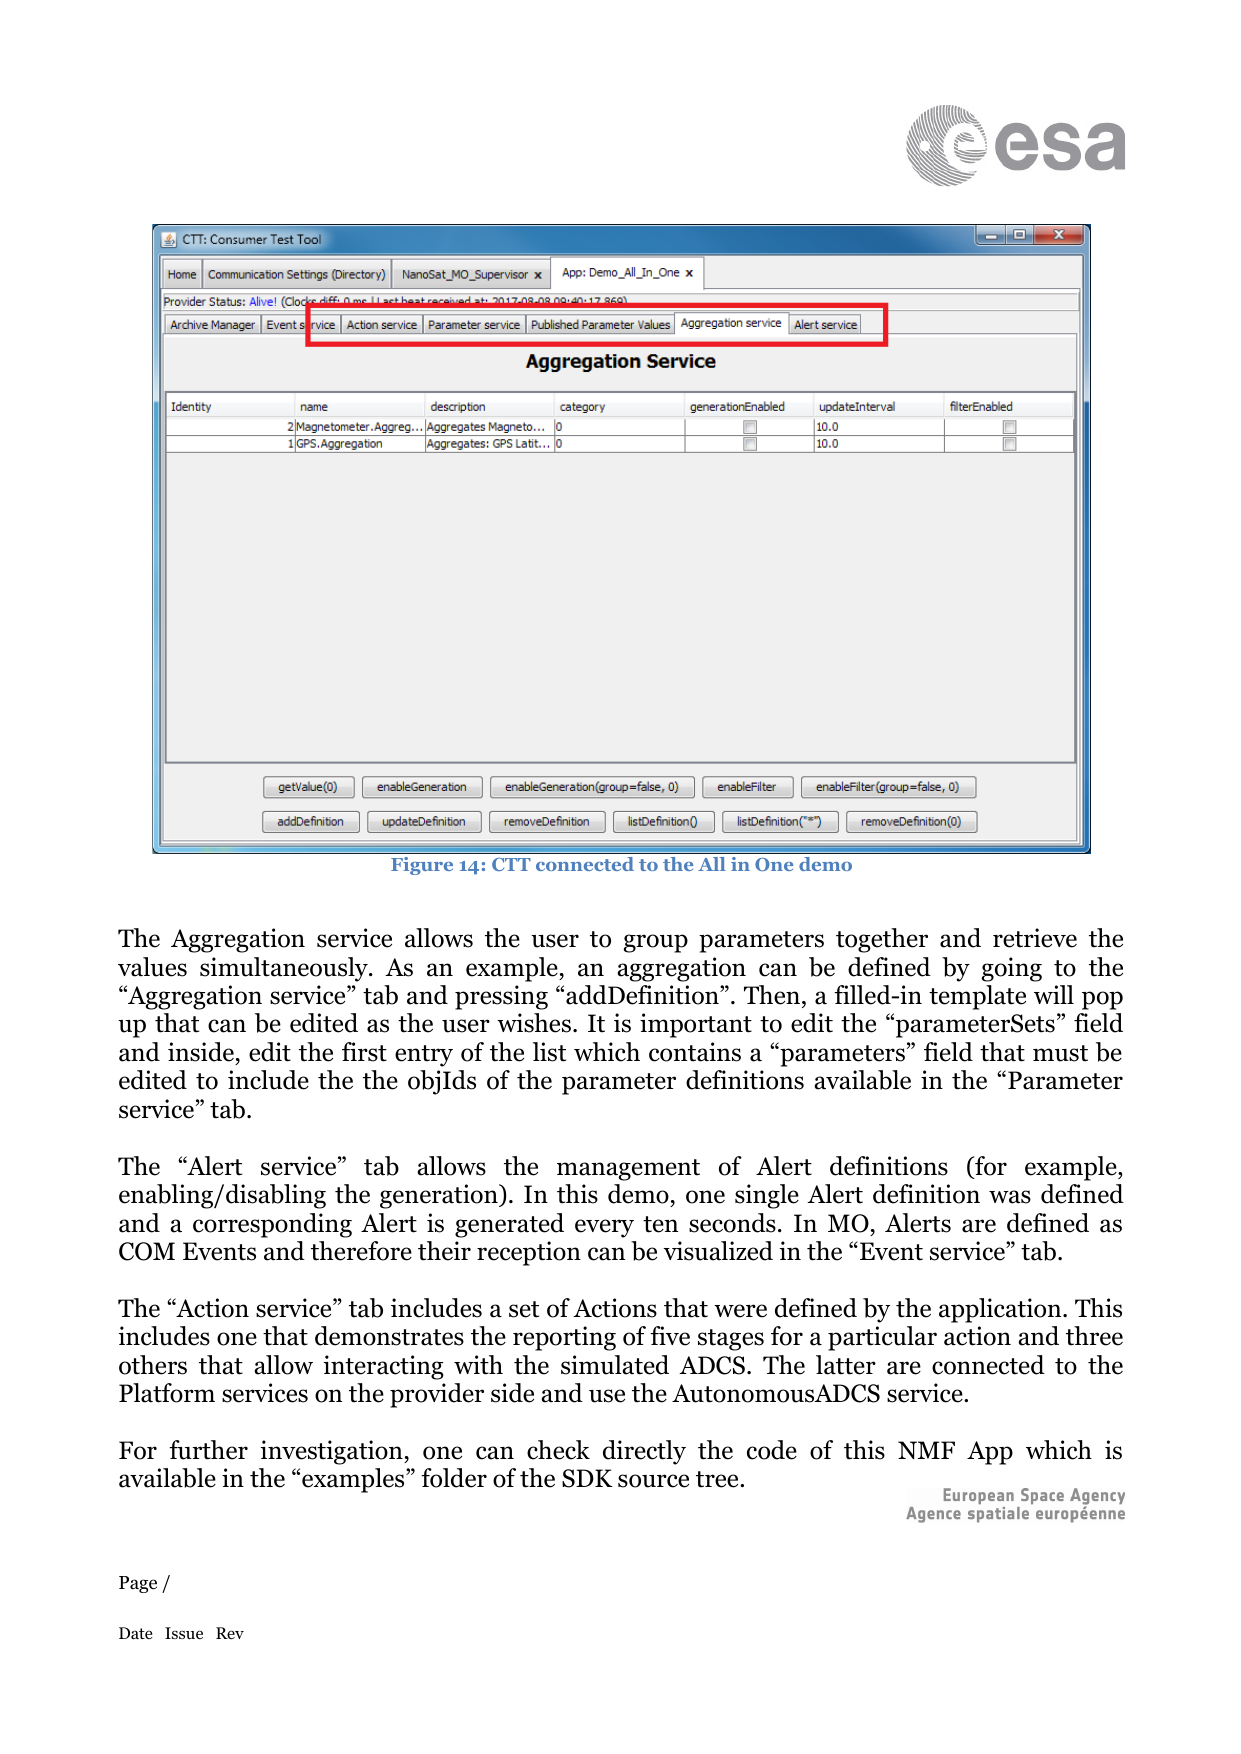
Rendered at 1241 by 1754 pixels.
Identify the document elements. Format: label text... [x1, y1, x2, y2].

text The “Action service” tab includes a set of Actions that were defined by the application. This includes one that demonstrates the reporting of five stages for a particular action and three others that allow interacting with the simulated ADCS. The latter are connected to the Platform services on the provider side and use the AutonomousADCS service. [118, 1294, 1125, 1408]
text Figure 14: CTT connected to the All in One demo [118, 854, 1125, 875]
text The “Alert service” tab allows the management of Alert definitions (for example, enabling/disabling the generation). In this demo, one single Alert definition was defined and a corresponding Alert is generated every ten seconds. In MO, Alerts are defined as COM Events and therefore their reception can be visualized in the “Event service” tab. [118, 1152, 1125, 1266]
picture [906, 105, 1125, 187]
picture [906, 1493, 1125, 1523]
picture [152, 224, 1091, 854]
text For further investigation, one can check directly the code of this NMF App which is available in the “examples” folder of the SDK source tree. [118, 1437, 1125, 1493]
text The Aggregation service allows the user to group parameters together and retrieve the values simultaneously. As an example, an aggregation can be defined by going to the “Aggregation service” tab and pressing “addDefinition”. Then, a filled-in template will pop up that can be edited as the user wishes. It is important to edit the “parameterSets” field and inside, edit the first entry of the list which contains a “parameters” field that must be edited to include the the objIds of the parameter definitions available in the “Parameter service” tab. [118, 925, 1125, 1124]
